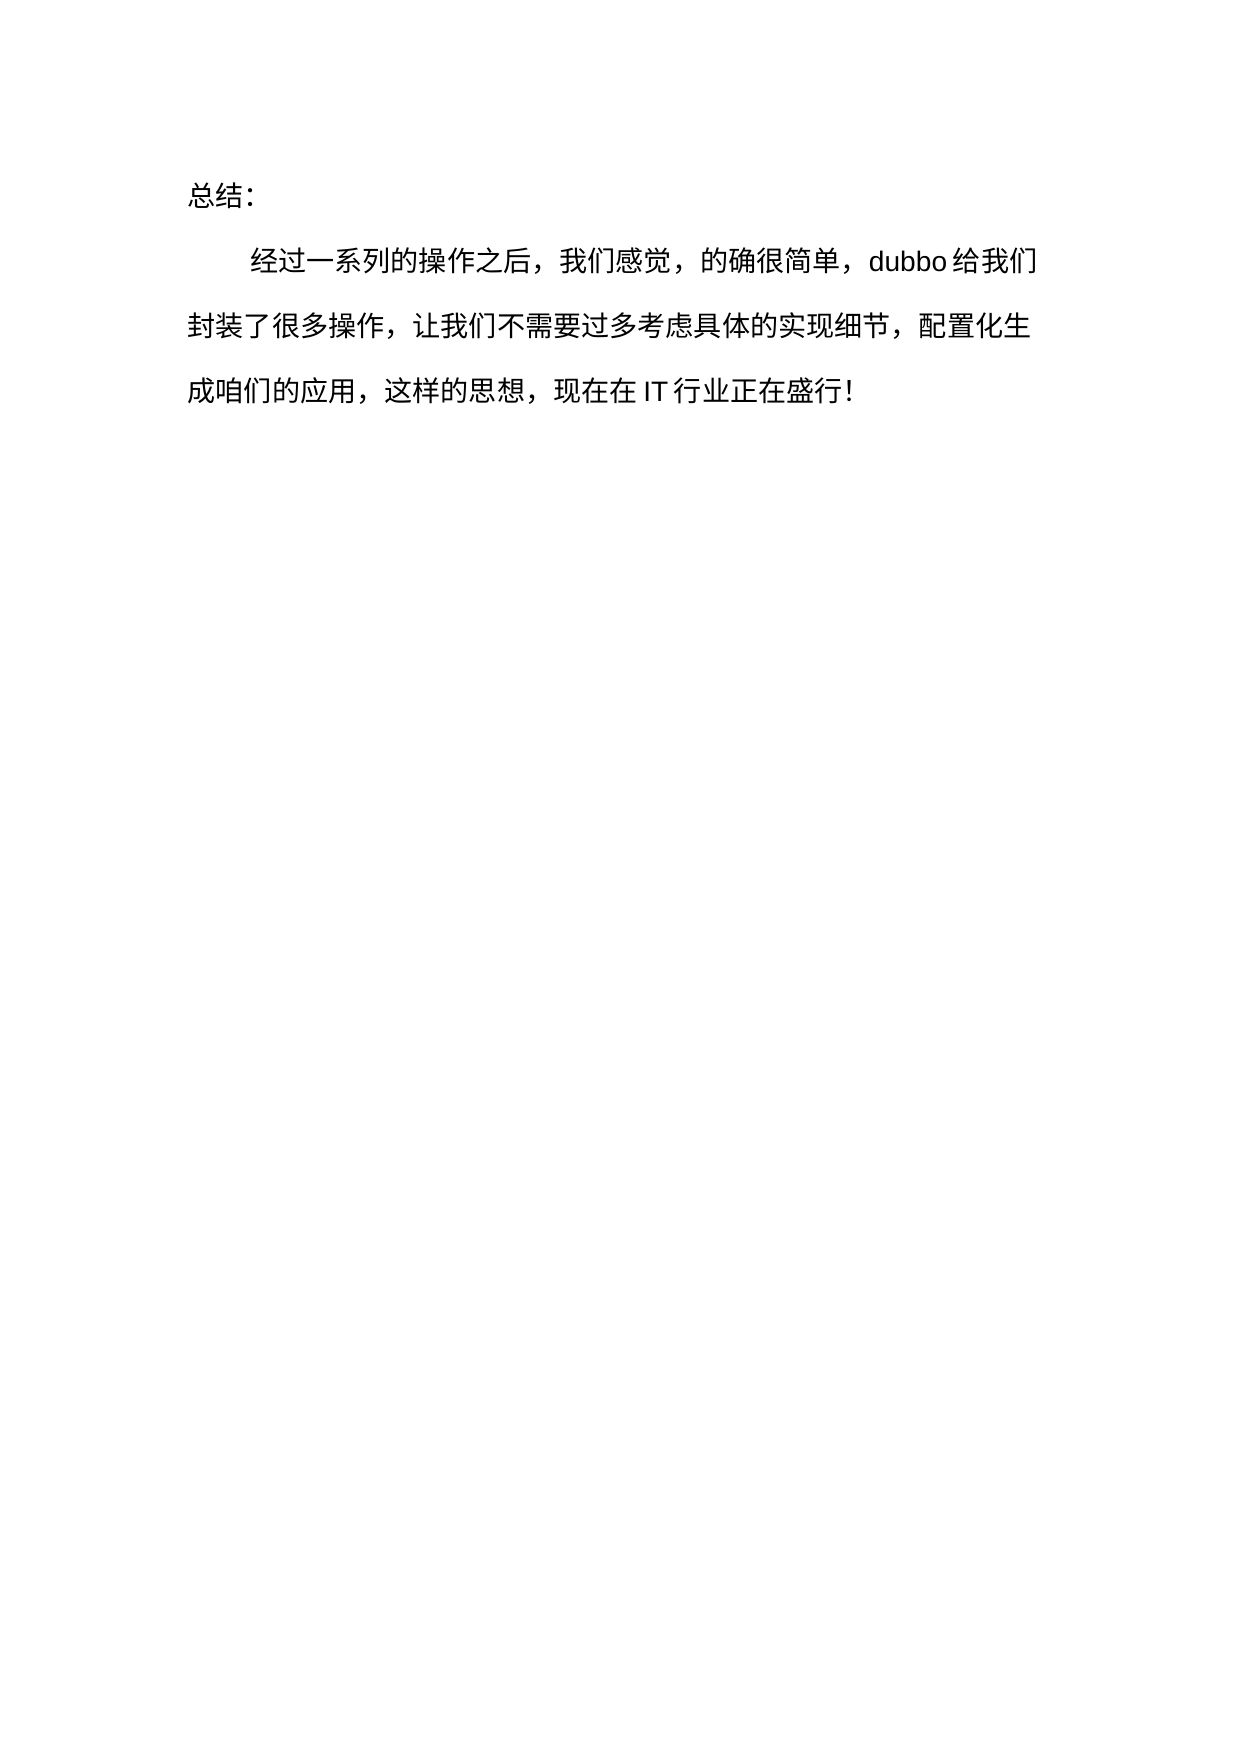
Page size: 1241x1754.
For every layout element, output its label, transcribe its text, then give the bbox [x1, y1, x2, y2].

text 总结： [187, 162, 1053, 227]
text 经过一系列的操作之后，我们感觉，的确很简单，dubbo给我们封装了很多操作，让我们不需要过多考虑具体的实现细节，配置化生成咱们的应用，这样的思想，现在在IT行业正在盛行！ [187, 227, 1053, 422]
